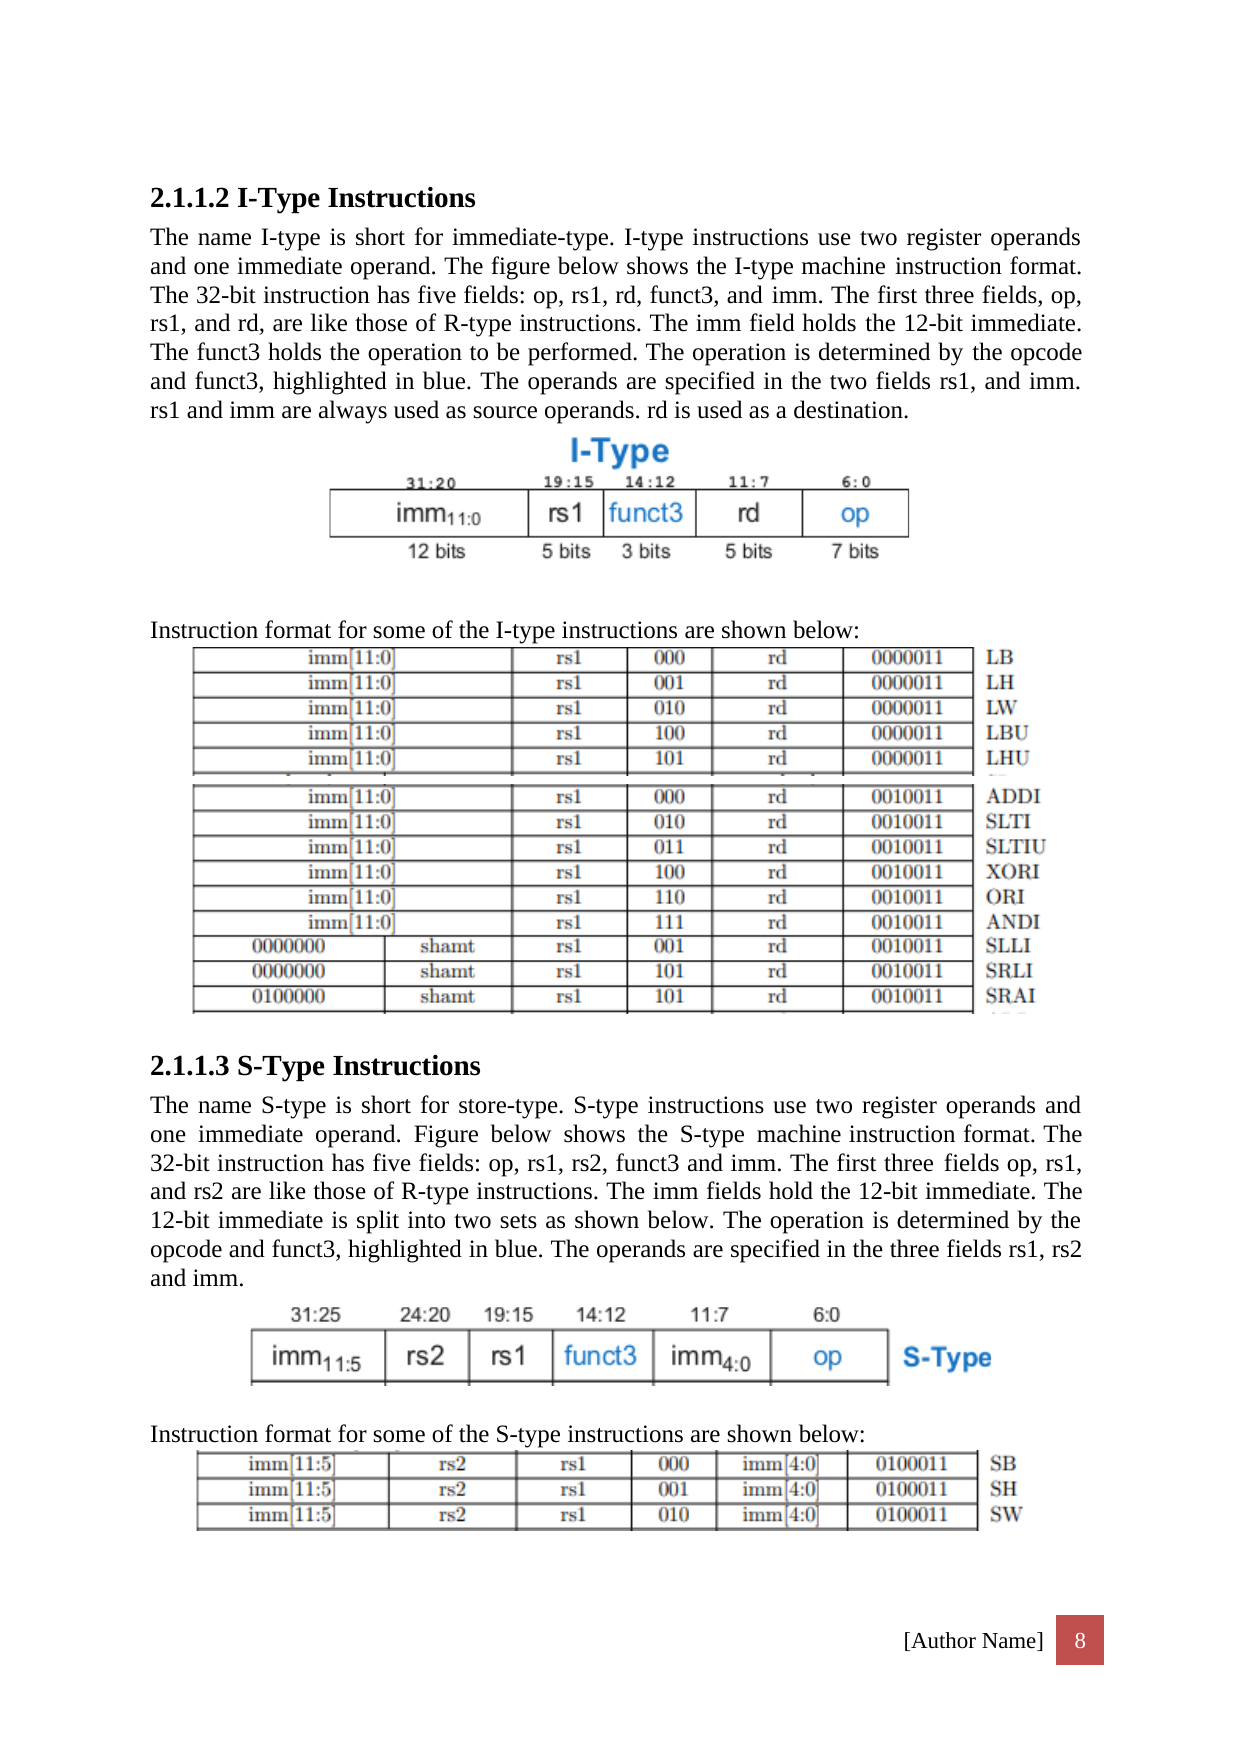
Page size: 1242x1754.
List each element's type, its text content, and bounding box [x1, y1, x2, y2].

text The name I-type is short for immediate-type. I-type instructions use two register operands and one immediate operand. The figure below shows the I-type machine instruction format. The 32-bit instruction has five fields: op, rs1, rd, funct3, and imm. The first three fields, op, rs1, and rd, are like those of R-type instructions. The imm field holds the 12-bit immediate. The funct3 holds the operation to be performed. The operation is determined by the opcode and funct3, highlighted in blue. The operands are specified in the two fields rs1, and imm. rs1 and imm are always used as source operands. rd is used as a destination. [150, 222, 1082, 423]
text The name S-type is short for store-type. S-type instructions use two register operands and one immediate operand. Figure below shows the S-type machine instruction format. The 32-bit instruction has five fields: op, rs1, rs2, funct3 and imm. The first three fields op, rs1, and rs2 are like those of R-type instructions. The imm fields hold the 12-bit immediate. The 12-bit immediate is split into two sets as shown below. The operation is determined by the opcode and funct3, highlighted in blue. The operands are specified in the three fields rs1, rs2 and imm. [150, 1090, 1082, 1291]
picture [250, 1307, 992, 1386]
picture [196, 1450, 1024, 1531]
picture [192, 647, 1032, 776]
text Instruction format for some of the I-type instructions are shown below: [150, 616, 1104, 644]
picture [192, 784, 1046, 1014]
picture [329, 437, 910, 560]
subtitle S-Type Instructions [150, 1048, 1104, 1082]
text Instruction format for some of the S-type instructions are shown below: [150, 1419, 1104, 1448]
subtitle I-Type Instructions [150, 180, 1104, 214]
